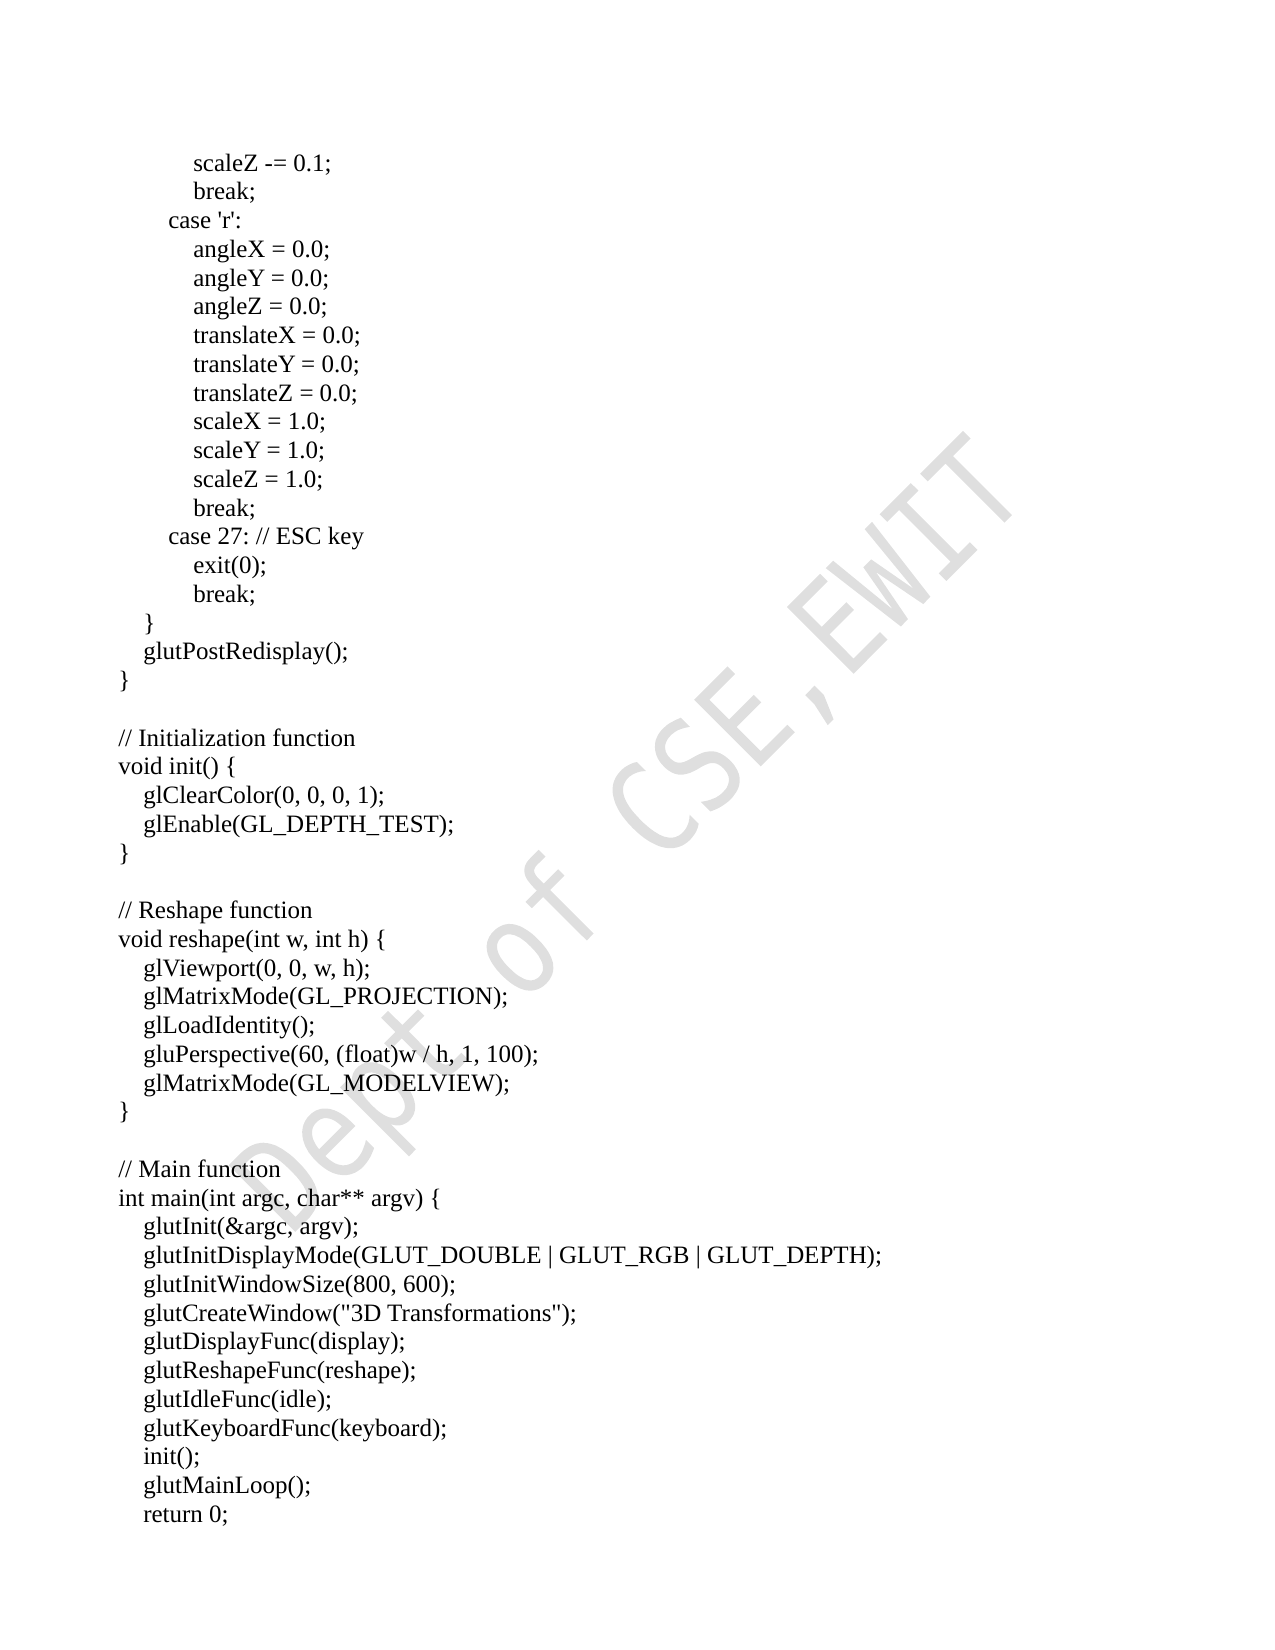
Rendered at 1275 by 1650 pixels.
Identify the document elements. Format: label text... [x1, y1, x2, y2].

text translateX = 0.0; [118, 320, 1157, 349]
text translateZ = 0.0; [118, 378, 1157, 406]
text case 'r': [118, 205, 1157, 234]
text glutPostRedisplay(); [118, 636, 1157, 665]
text glutIdleFunc(idle); [118, 1384, 1157, 1413]
text void reshape(int w, int h) { [118, 924, 1157, 953]
text angleX = 0.0; [118, 234, 1157, 263]
text int main(int argc, char** argv) { [118, 1183, 1157, 1211]
text break; [118, 176, 1157, 205]
text glutCreateWindow("3D Transformations"); [118, 1298, 1157, 1326]
text init(); [118, 1441, 1157, 1470]
text glLoadIdentity(); [118, 1010, 1157, 1039]
text exit(0); [118, 550, 1157, 579]
text scaleZ -= 0.1; [118, 148, 1157, 176]
text break; [118, 579, 1157, 608]
text // Reshape function [118, 895, 1157, 924]
text scaleZ = 1.0; [118, 464, 1157, 493]
text glutKeyboardFunc(keyboard); [118, 1413, 1157, 1441]
text glutInit(&argc, argv); [118, 1211, 1157, 1240]
text } [118, 665, 1157, 694]
text glutReshapeFunc(reshape); [118, 1355, 1157, 1384]
text scaleX = 1.0; [118, 406, 1157, 435]
text } [118, 1096, 1157, 1125]
text } [118, 838, 1157, 866]
text // Main function [118, 1154, 1157, 1183]
text glMatrixMode(GL_MODELVIEW); [118, 1068, 1157, 1096]
text glClearColor(0, 0, 0, 1); [118, 780, 1157, 809]
text angleZ = 0.0; [118, 291, 1157, 320]
text case 27: // ESC key [118, 521, 1157, 550]
text gluPerspective(60, (float)w / h, 1, 100); [118, 1039, 1157, 1068]
text glutDisplayFunc(display); [118, 1326, 1157, 1355]
text glutMainLoop(); [118, 1470, 1157, 1499]
text glutInitWindowSize(800, 600); [118, 1269, 1157, 1298]
text glMatrixMode(GL_PROJECTION); [118, 981, 1157, 1010]
text return 0; [118, 1499, 1157, 1528]
text } [118, 608, 1157, 636]
text scaleY = 1.0; [118, 435, 1157, 464]
text void init() { [118, 751, 1157, 780]
text glViewport(0, 0, w, h); [118, 953, 1157, 981]
text // Initialization function [118, 723, 1157, 751]
text glutInitDisplayMode(GLUT_DOUBLE | GLUT_RGB | GLUT_DEPTH); [118, 1240, 1157, 1269]
text glEnable(GL_DEPTH_TEST); [118, 809, 1157, 838]
text translateY = 0.0; [118, 349, 1157, 378]
text angleY = 0.0; [118, 263, 1157, 291]
text break; [118, 493, 1157, 521]
